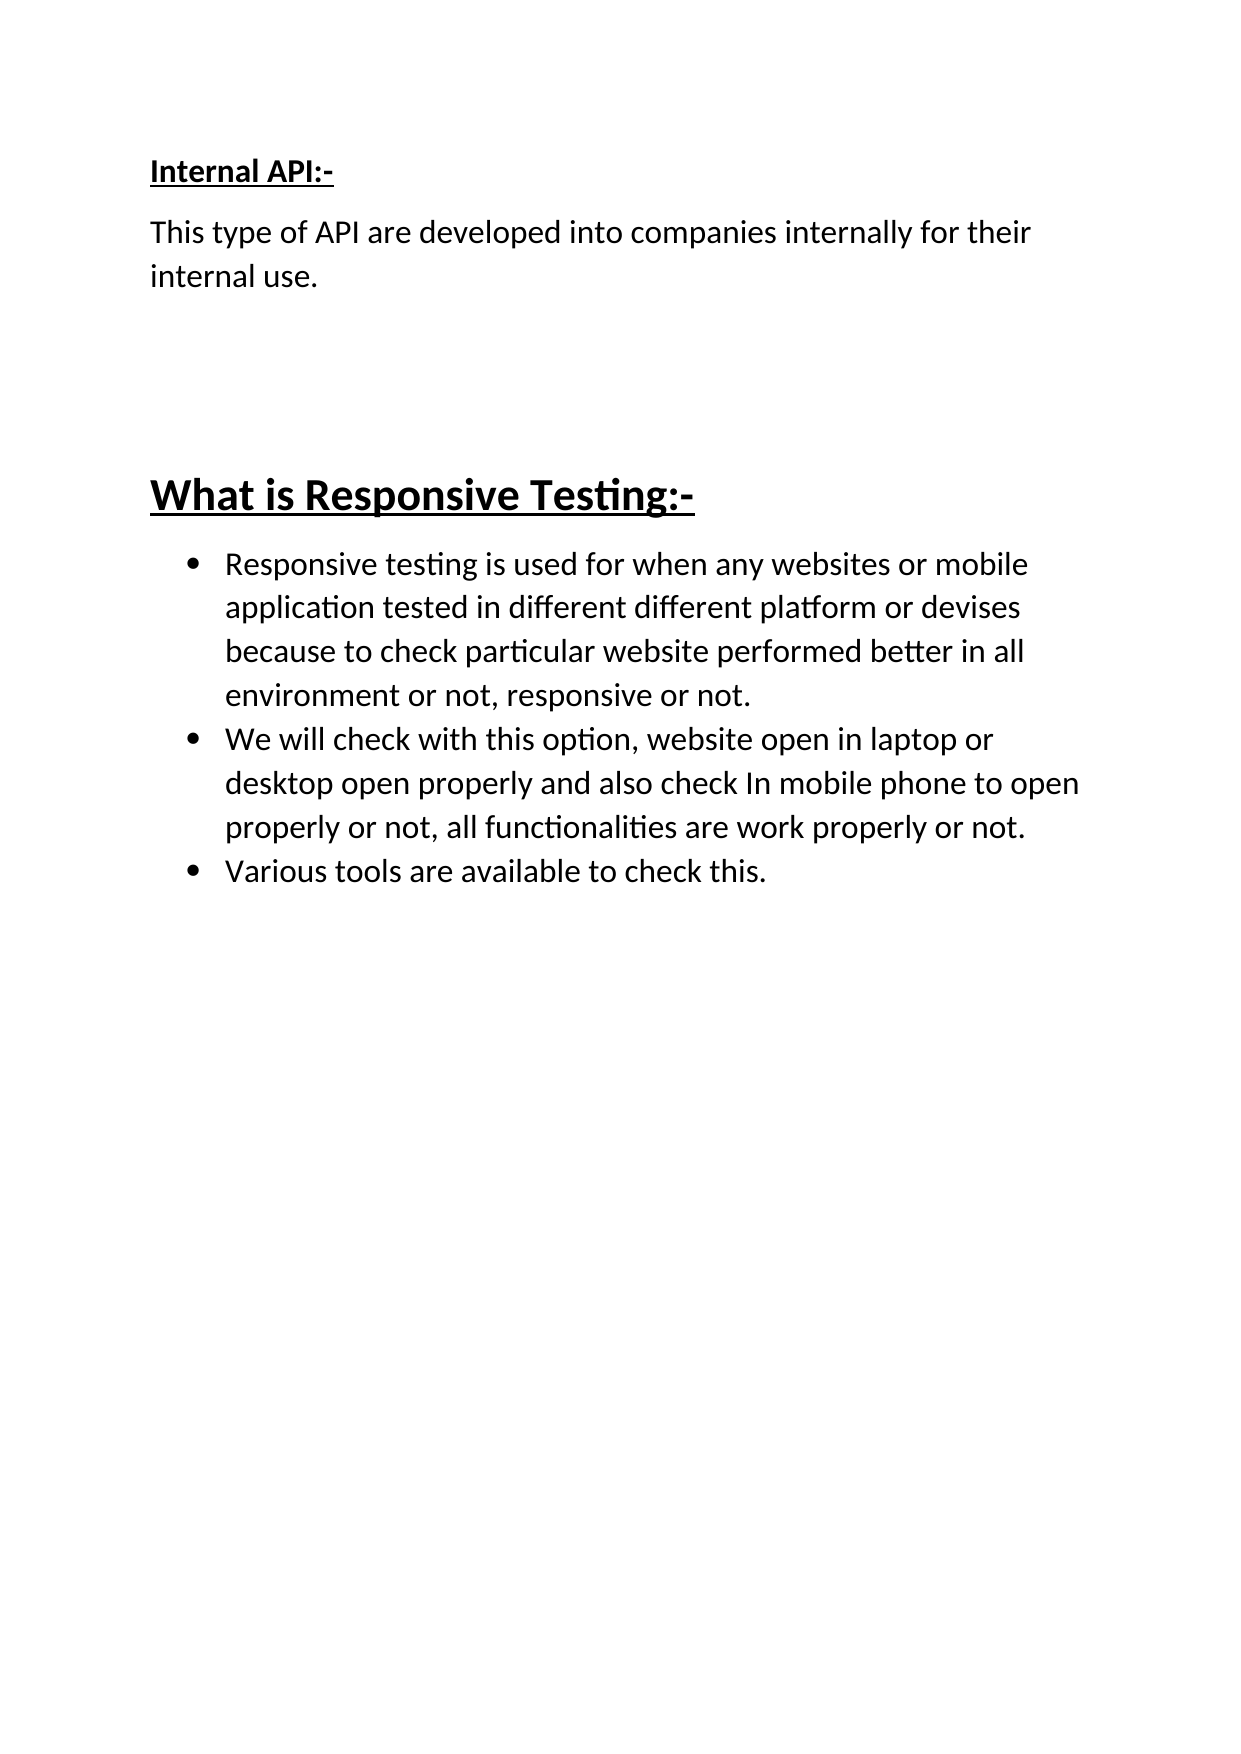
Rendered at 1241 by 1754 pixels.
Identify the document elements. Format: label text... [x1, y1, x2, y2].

text This type of API are developed into companies internally for their internal use. [150, 211, 1090, 295]
list We will check with this option, website open in laptop or desktop open properly and also check In mobile phone to open properly or not, all functionalities are work properly or not. [187, 718, 1090, 847]
text What is Responsive Testing:- [150, 466, 1090, 522]
list Various tools are available to check this. [187, 850, 1090, 891]
list Responsive testing is used for when any websites or mobile application tested in different different platform or devises because to check particular website performed better in all environment or not, responsive or not. [187, 543, 1090, 715]
text Internal API:- [150, 150, 1090, 191]
